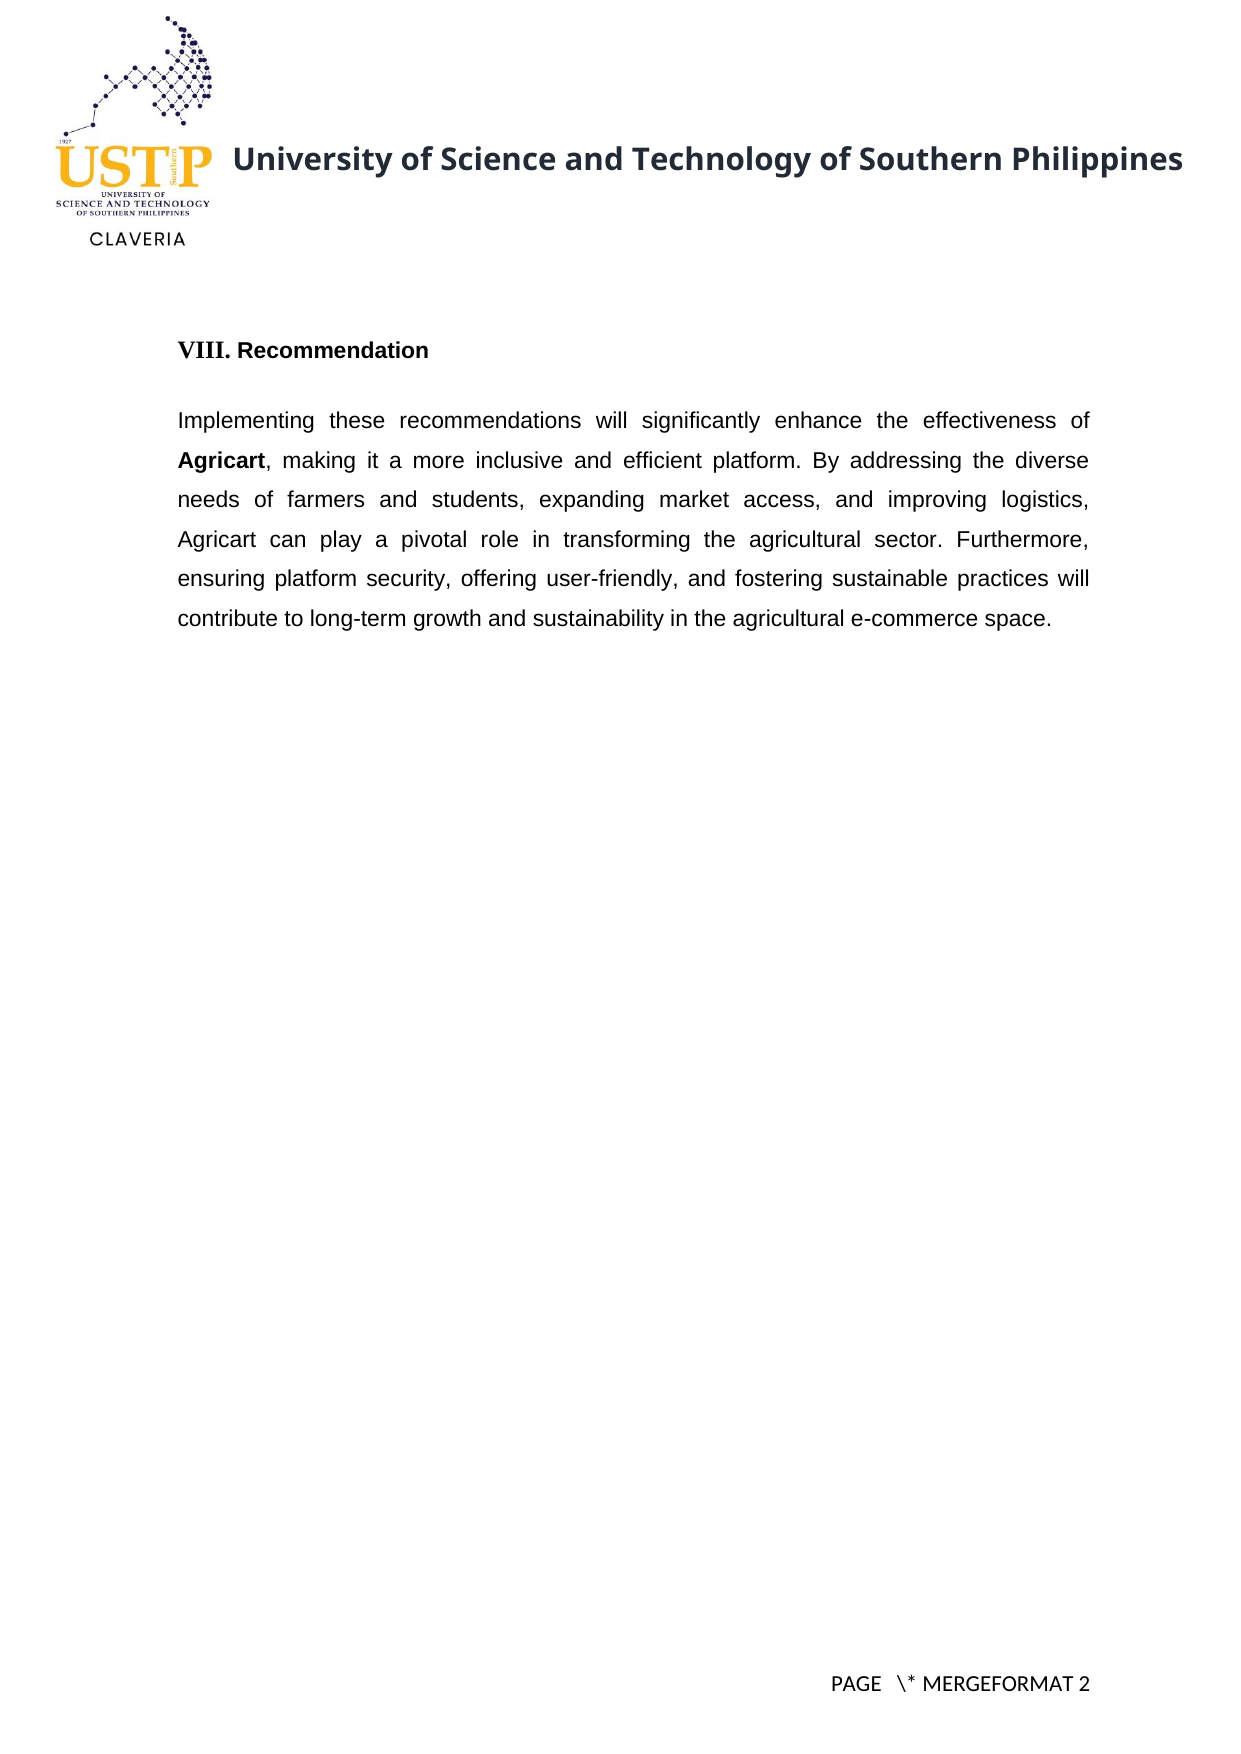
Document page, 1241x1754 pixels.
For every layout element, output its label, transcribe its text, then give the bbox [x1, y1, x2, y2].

text Implementing these recommendations will significantly enhance the effectiveness of Agricart, making it a more inclusive and efficient platform. By addressing the diverse needs of farmers and students, expanding market access, and improving logistics, Agricart can play a pivotal role in transforming the agricultural sector. Furthermore, ensuring platform security, offering user-friendly, and fostering sustainable practices will contribute to long-term growth and sustainability in the agricultural e-commerce space. [177, 407, 1090, 631]
picture [37, 8, 239, 256]
text VIII. Recommendation [177, 335, 1090, 364]
